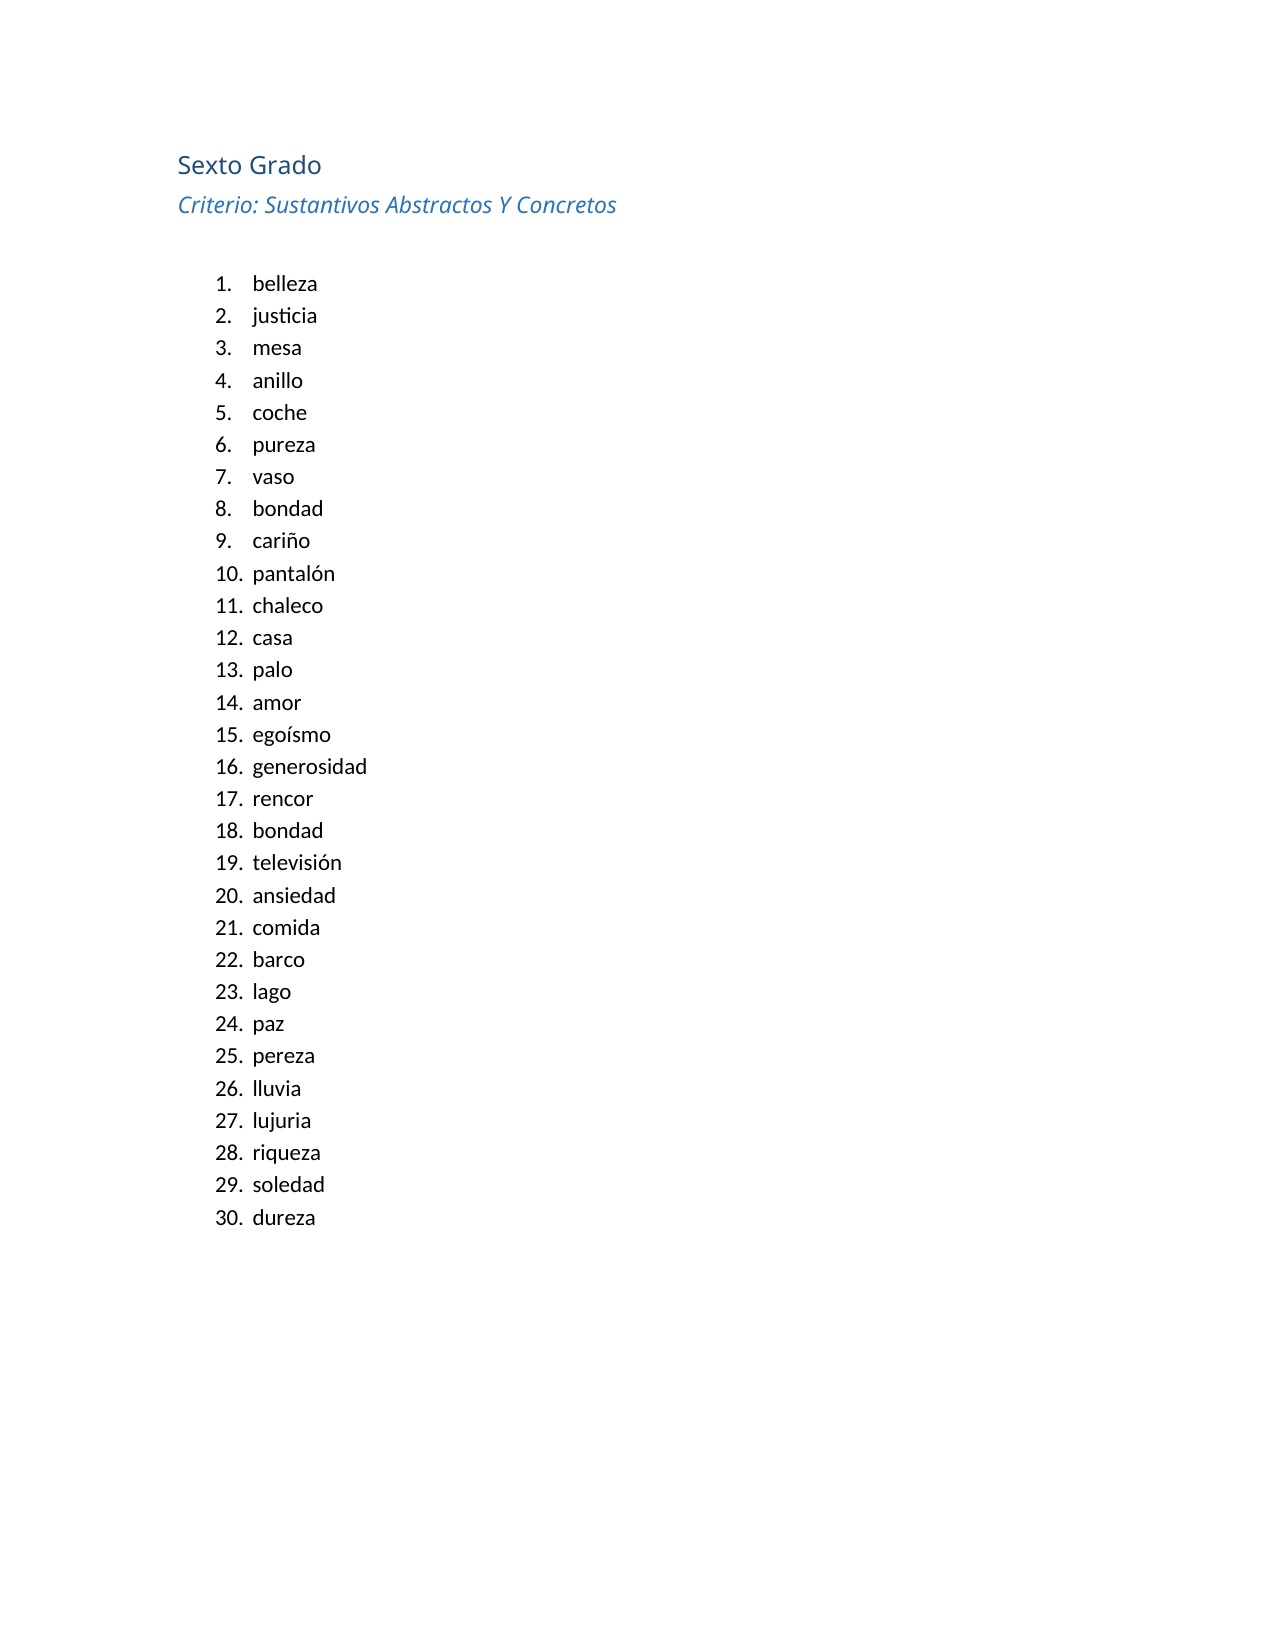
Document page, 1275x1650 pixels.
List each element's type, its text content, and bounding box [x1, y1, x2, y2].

list paz [215, 1009, 1098, 1037]
list pureza [215, 430, 1098, 458]
list mesa [215, 333, 1098, 362]
list lujuria [215, 1106, 1098, 1134]
list dureza [215, 1203, 1098, 1231]
subtitle Criterio: Sustantivos Abstractos Y Concretos [177, 188, 1098, 220]
list pereza [215, 1042, 1098, 1070]
list chaleco [215, 591, 1098, 619]
list anillo [215, 366, 1098, 394]
list bondad [215, 816, 1098, 844]
list vaso [215, 462, 1098, 490]
list belleza [215, 269, 1098, 297]
list lago [215, 977, 1098, 1005]
list soledad [215, 1170, 1098, 1198]
list coche [215, 398, 1098, 426]
list ansiedad [215, 881, 1098, 909]
list egoísmo [215, 720, 1098, 748]
subtitle Sexto Grado [177, 148, 1098, 182]
list justicia [215, 301, 1098, 329]
list pantalón [215, 559, 1098, 587]
list casa [215, 623, 1098, 651]
list bondad [215, 494, 1098, 522]
list riqueza [215, 1138, 1098, 1166]
list comida [215, 913, 1098, 941]
list palo [215, 655, 1098, 683]
list televisión [215, 848, 1098, 877]
list rencor [215, 784, 1098, 812]
list cariño [215, 527, 1098, 555]
list generosidad [215, 752, 1098, 780]
list lluvia [215, 1074, 1098, 1102]
list amor [215, 688, 1098, 716]
list barco [215, 945, 1098, 973]
